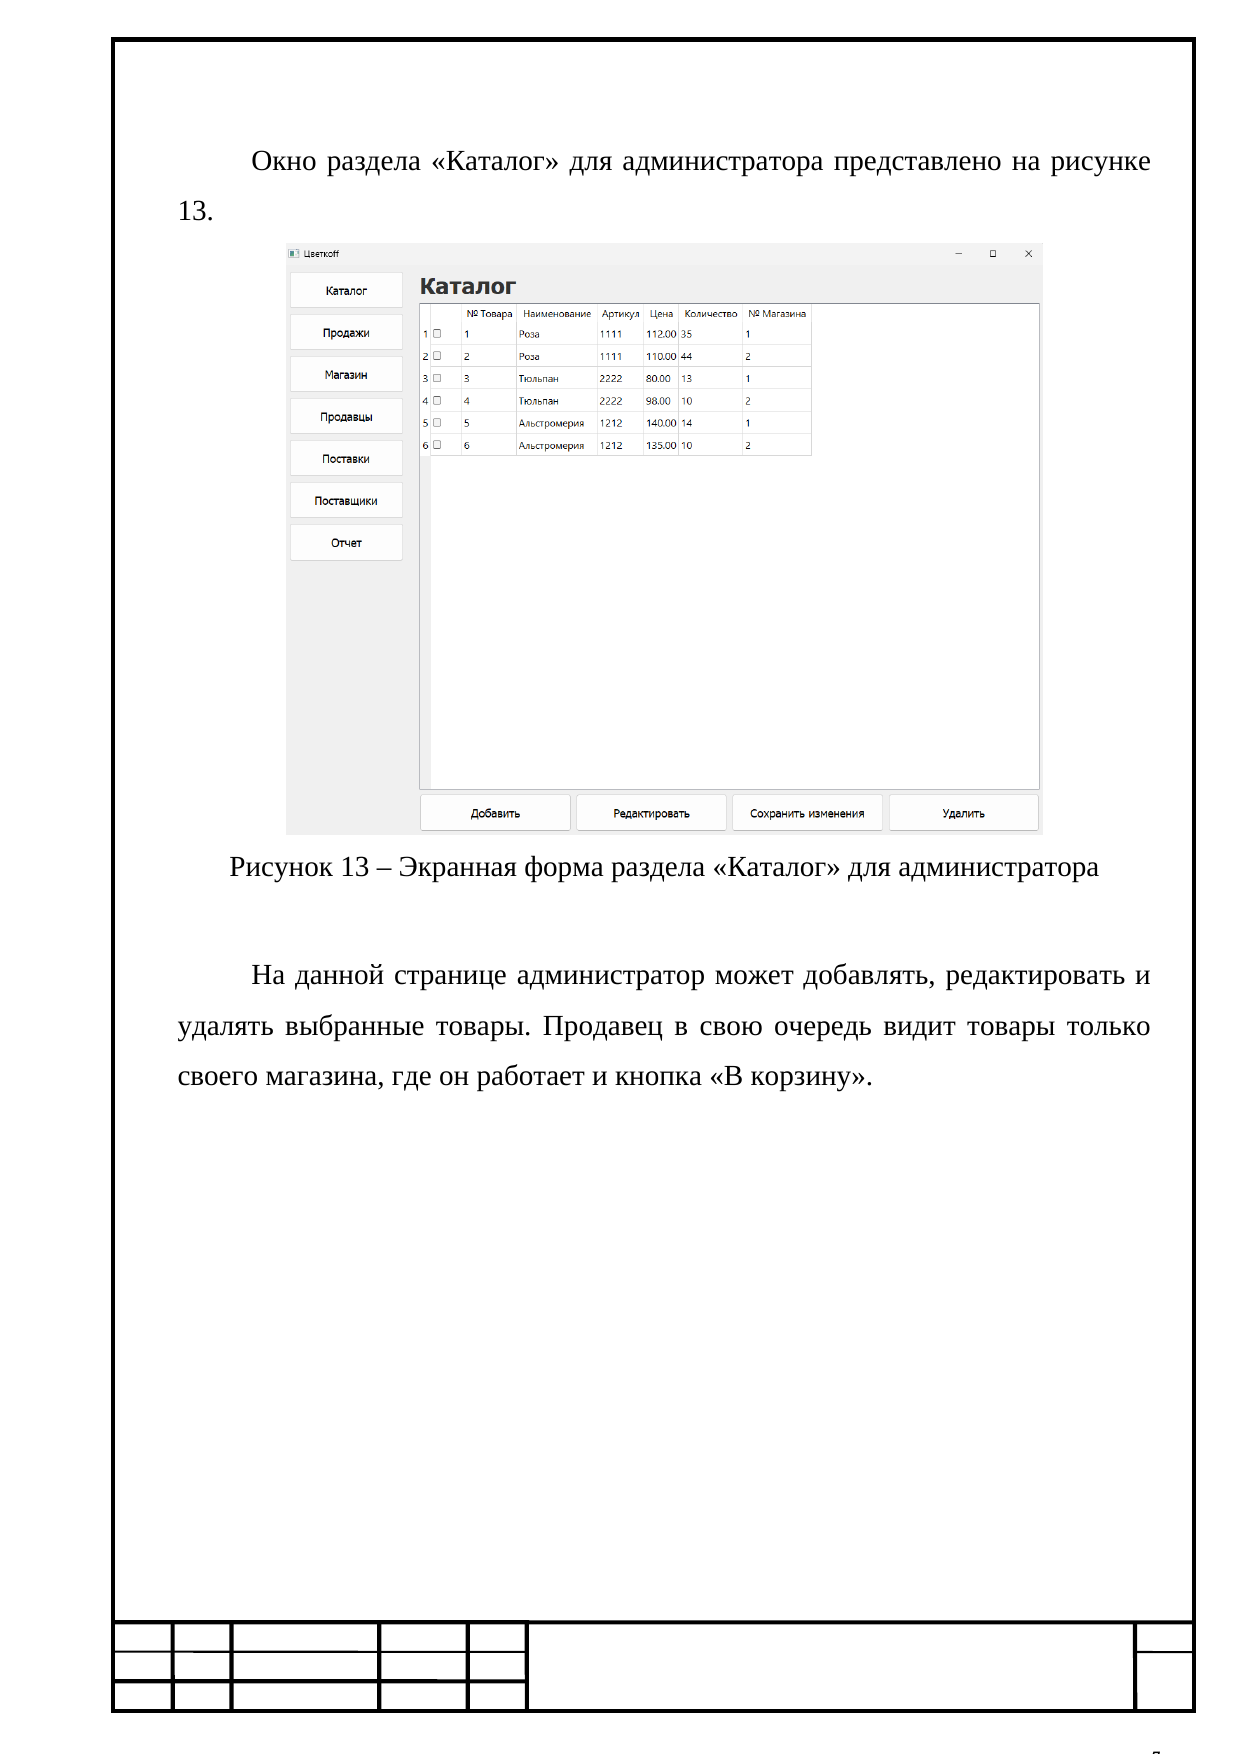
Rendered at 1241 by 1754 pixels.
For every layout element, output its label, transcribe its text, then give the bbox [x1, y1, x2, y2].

text На данной странице администратор может добавлять, редактировать и удалять выбранные товары. Продавец в свою очередь видит товары только своего магазина, где он работает и кнопка «В корзину». [177, 957, 1152, 1091]
text Окно раздела «Каталог» для администратора представлено на рисунке 13. [177, 143, 1152, 227]
picture [286, 243, 1043, 835]
text Рисунок 13 – Экранная форма раздела «Каталог» для администратора [177, 849, 1152, 882]
